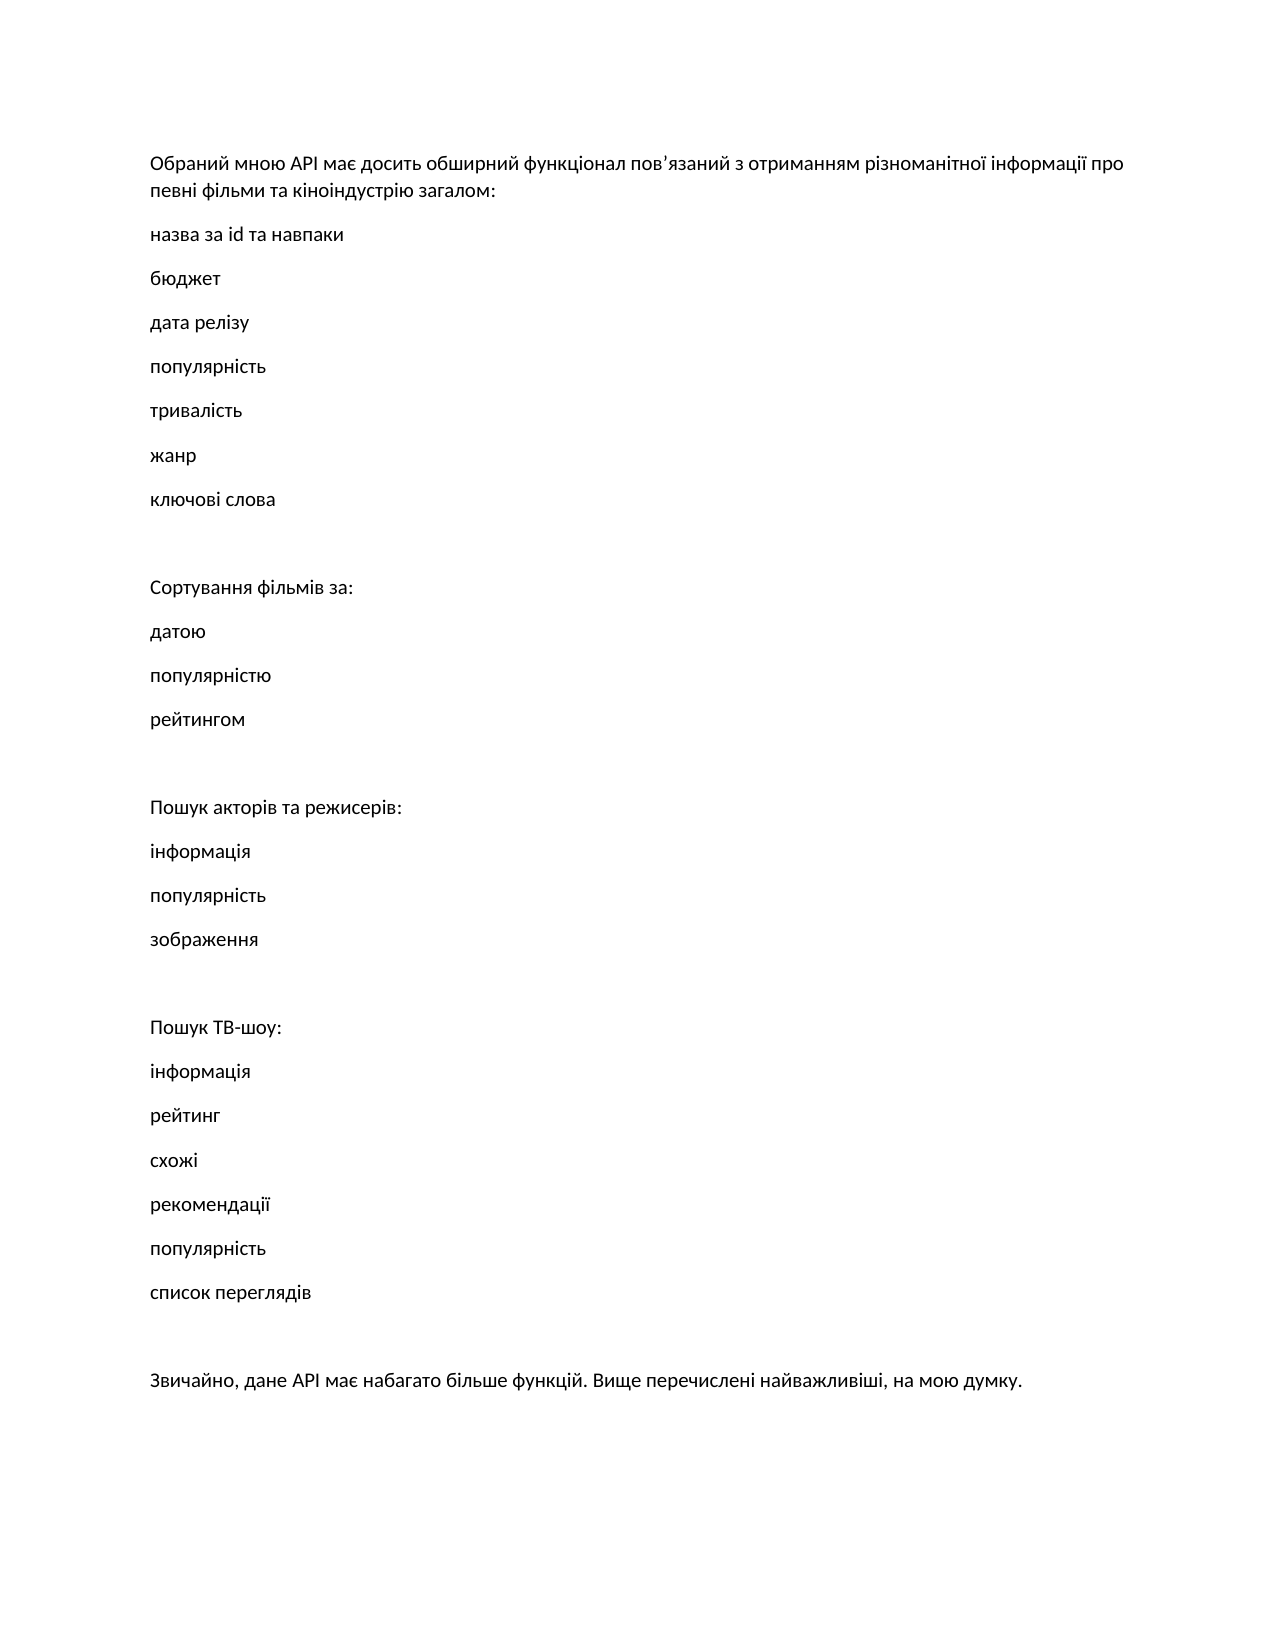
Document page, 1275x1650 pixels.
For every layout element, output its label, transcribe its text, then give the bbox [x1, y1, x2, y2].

text дата релізу [150, 309, 1125, 335]
text назва за id та навпаки [150, 221, 1125, 247]
text ключові слова [150, 486, 1125, 511]
text бюджет [150, 266, 1125, 291]
text рейтингом [150, 706, 1125, 732]
text популярність [150, 882, 1125, 908]
text рекомендації [150, 1191, 1125, 1216]
text популярністю [150, 662, 1125, 687]
text зображення [150, 926, 1125, 952]
text рейтинг [150, 1103, 1125, 1128]
text Пошук ТВ-шоу: [150, 1014, 1125, 1040]
text тривалість [150, 398, 1125, 423]
text Обраний мною API має досить обширний функціонал пов’язаний з отриманням різноманітної інформації про певні фільми та кіноіндустрію загалом: [150, 150, 1125, 203]
text список переглядів [150, 1279, 1125, 1304]
text популярність [150, 354, 1125, 379]
text жанр [150, 442, 1125, 467]
text Звичайно, дане API має набагато більше функцій. Вище перечислені найважливіші, на мою думку. [150, 1367, 1125, 1392]
text популярність [150, 1235, 1125, 1260]
text інформація [150, 1059, 1125, 1084]
text інформація [150, 838, 1125, 864]
text схожі [150, 1147, 1125, 1172]
text Сортування фільмів за: [150, 574, 1125, 599]
text Пошук акторів та режисерів: [150, 794, 1125, 820]
text датою [150, 618, 1125, 643]
